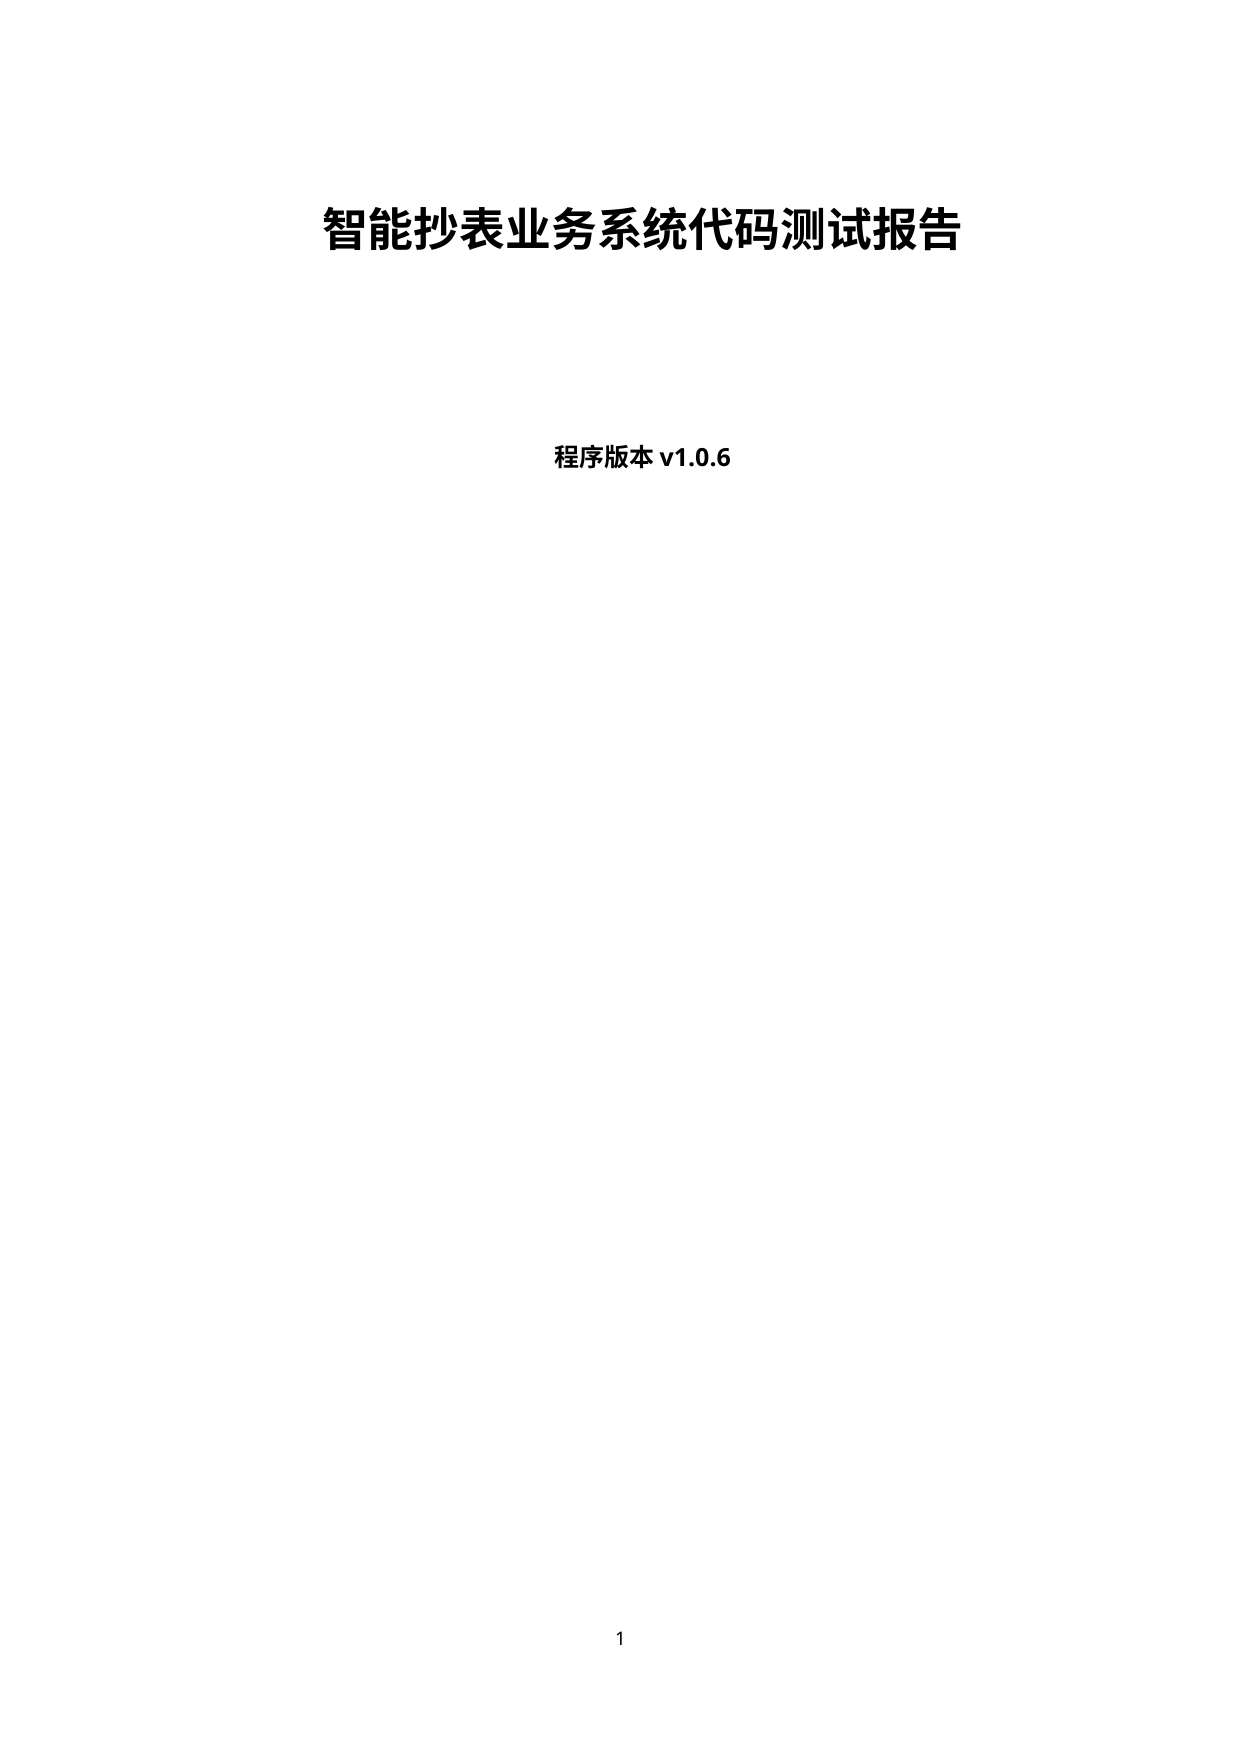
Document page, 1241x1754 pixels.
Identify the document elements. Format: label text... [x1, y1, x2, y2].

text 智能抄表业务系统代码测试报告 [187, 178, 1053, 276]
text 程序版本v1.0.6 [187, 423, 1053, 488]
